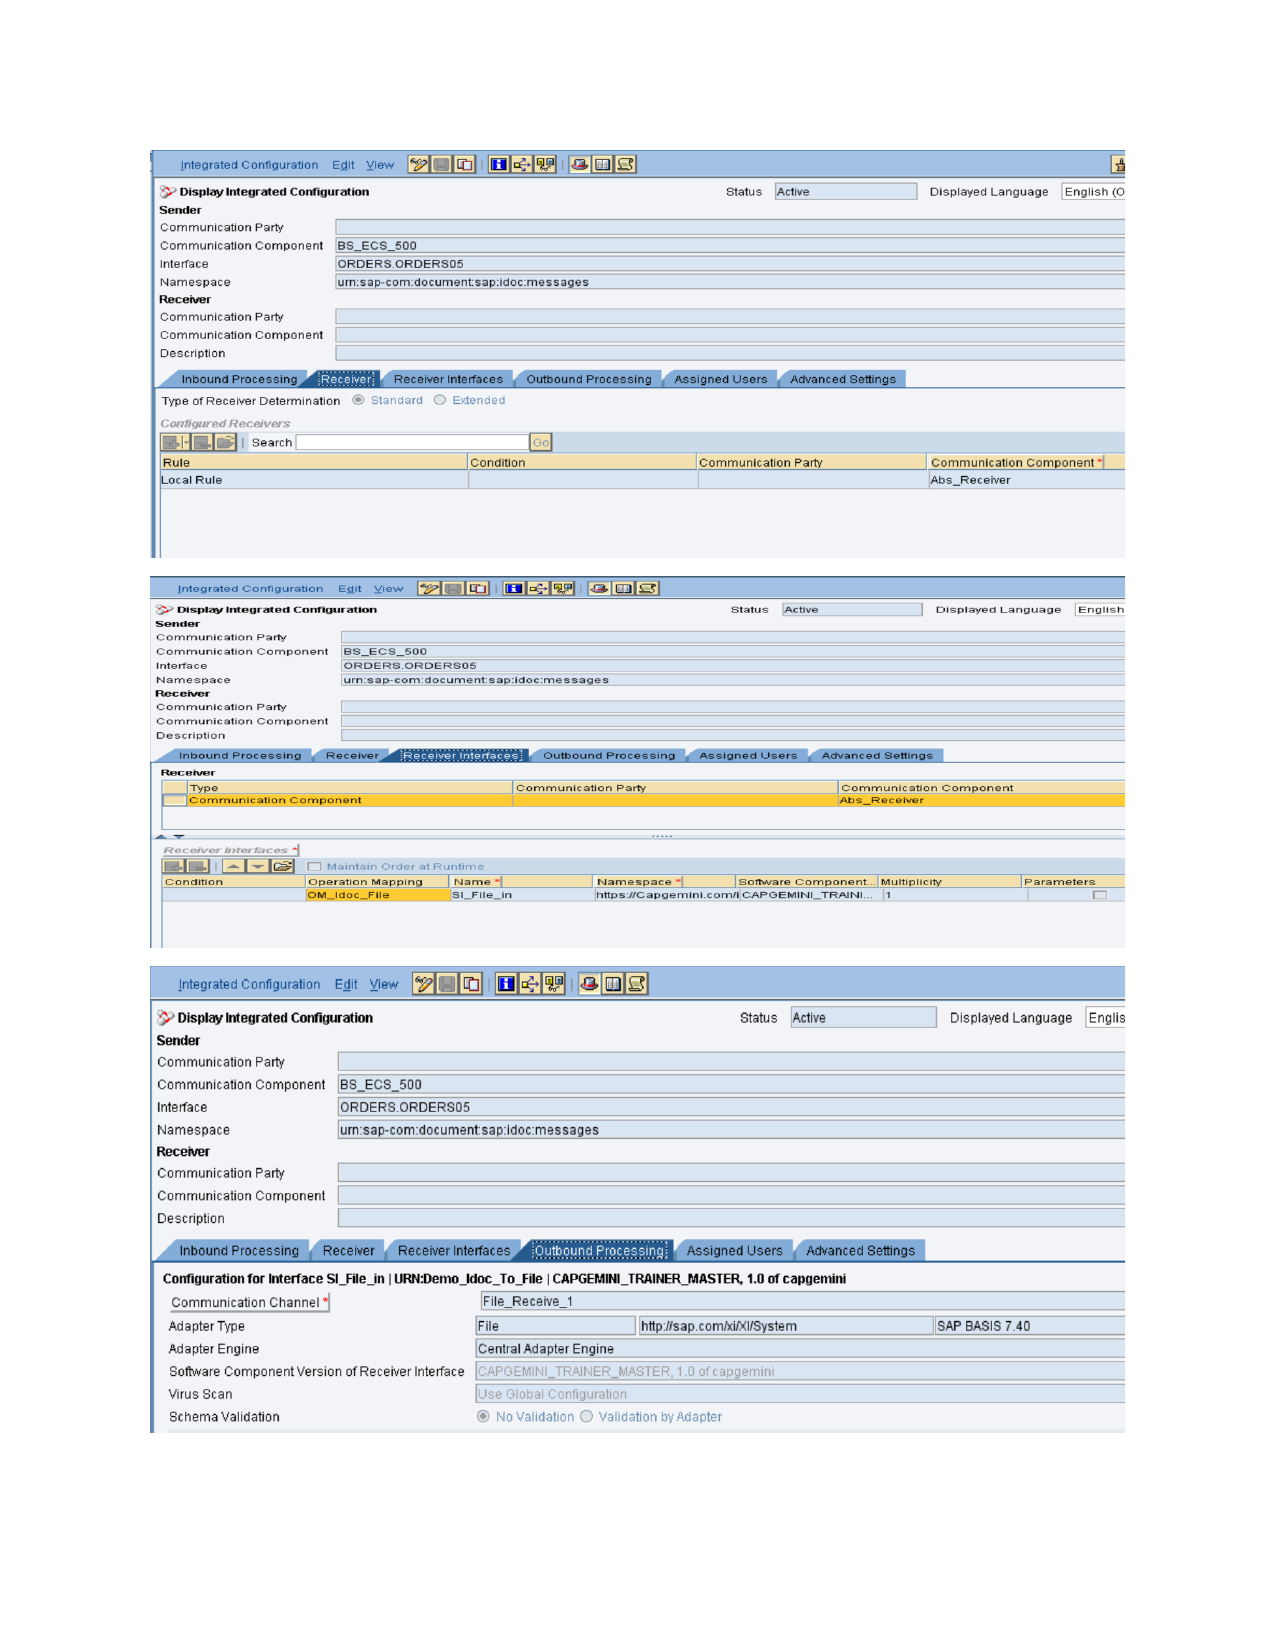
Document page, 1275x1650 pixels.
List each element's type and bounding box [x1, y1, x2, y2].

picture [150, 150, 1125, 558]
picture [150, 576, 1125, 948]
picture [150, 966, 1125, 1433]
